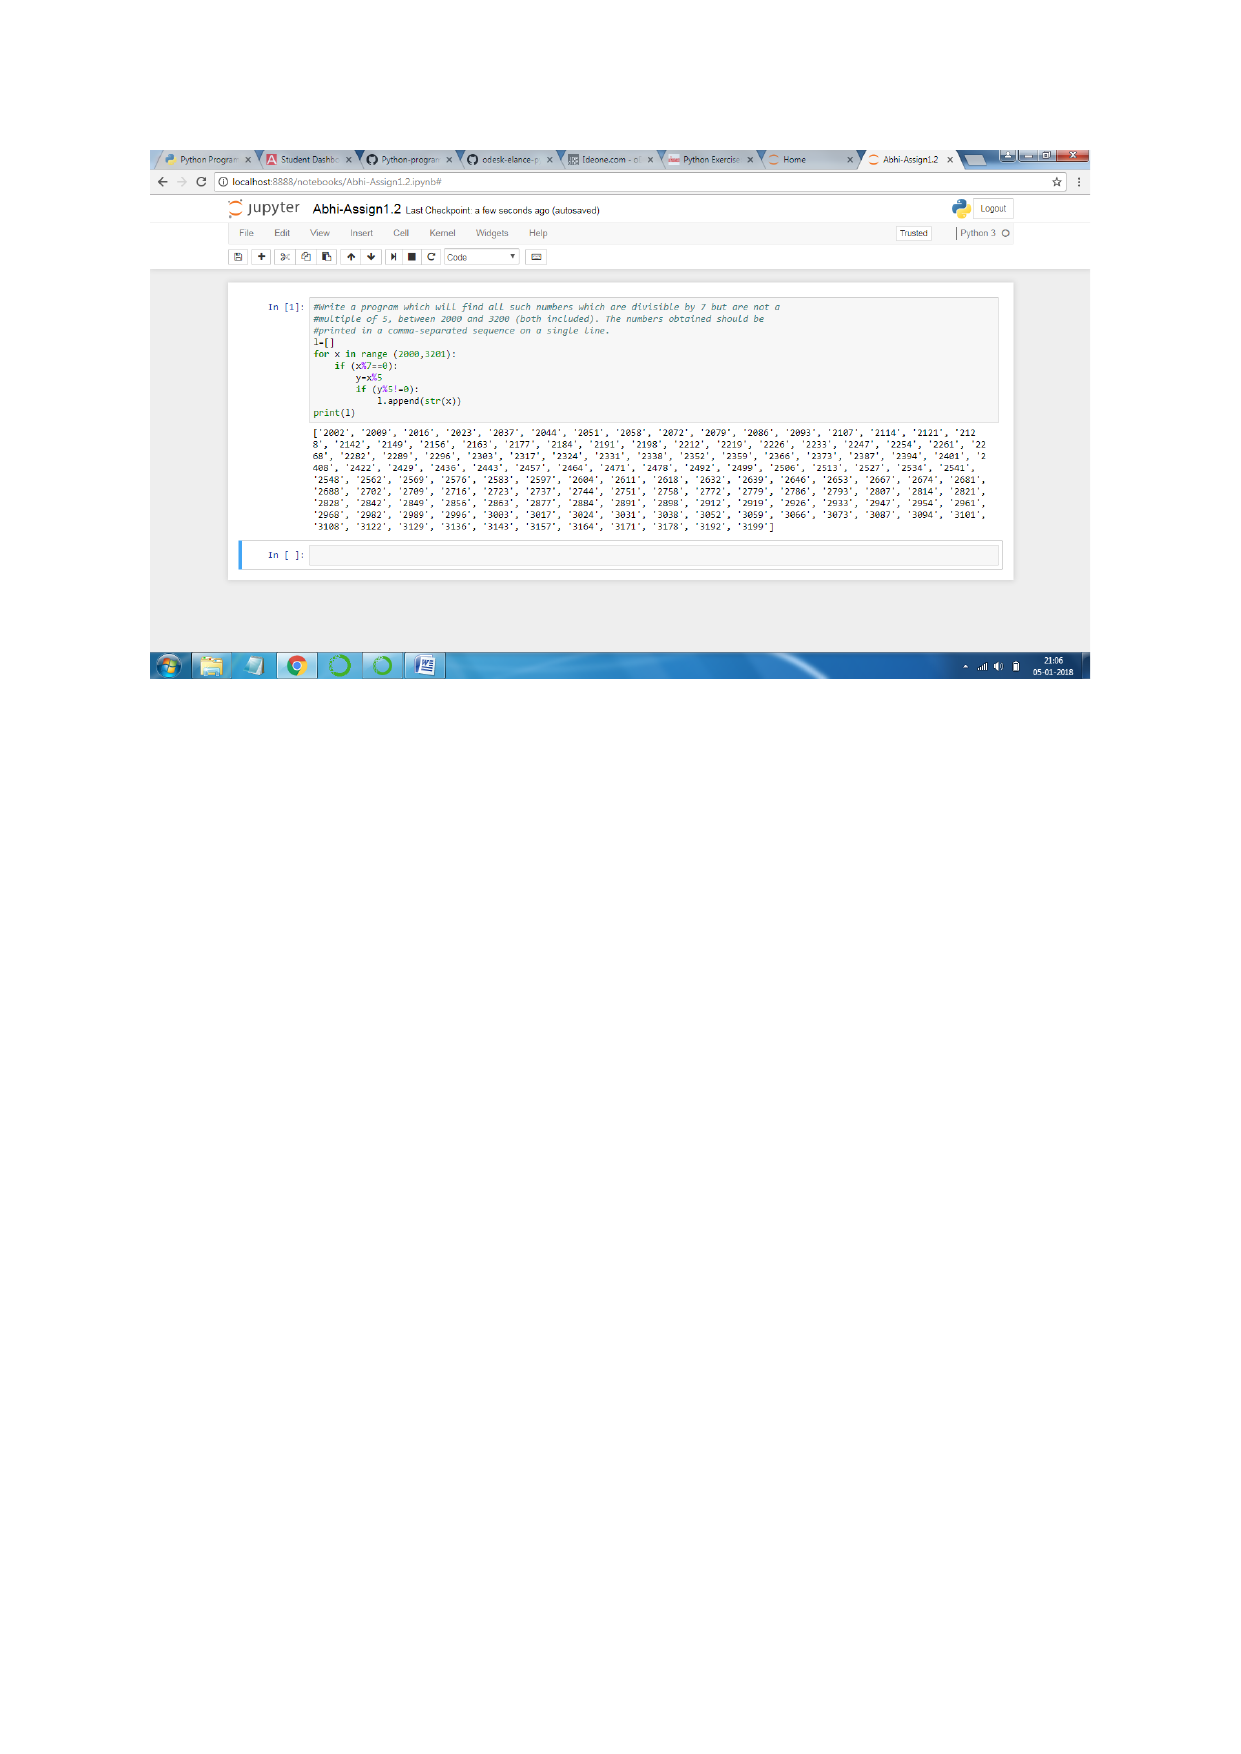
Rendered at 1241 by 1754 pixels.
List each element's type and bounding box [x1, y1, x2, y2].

picture [150, 150, 1091, 679]
